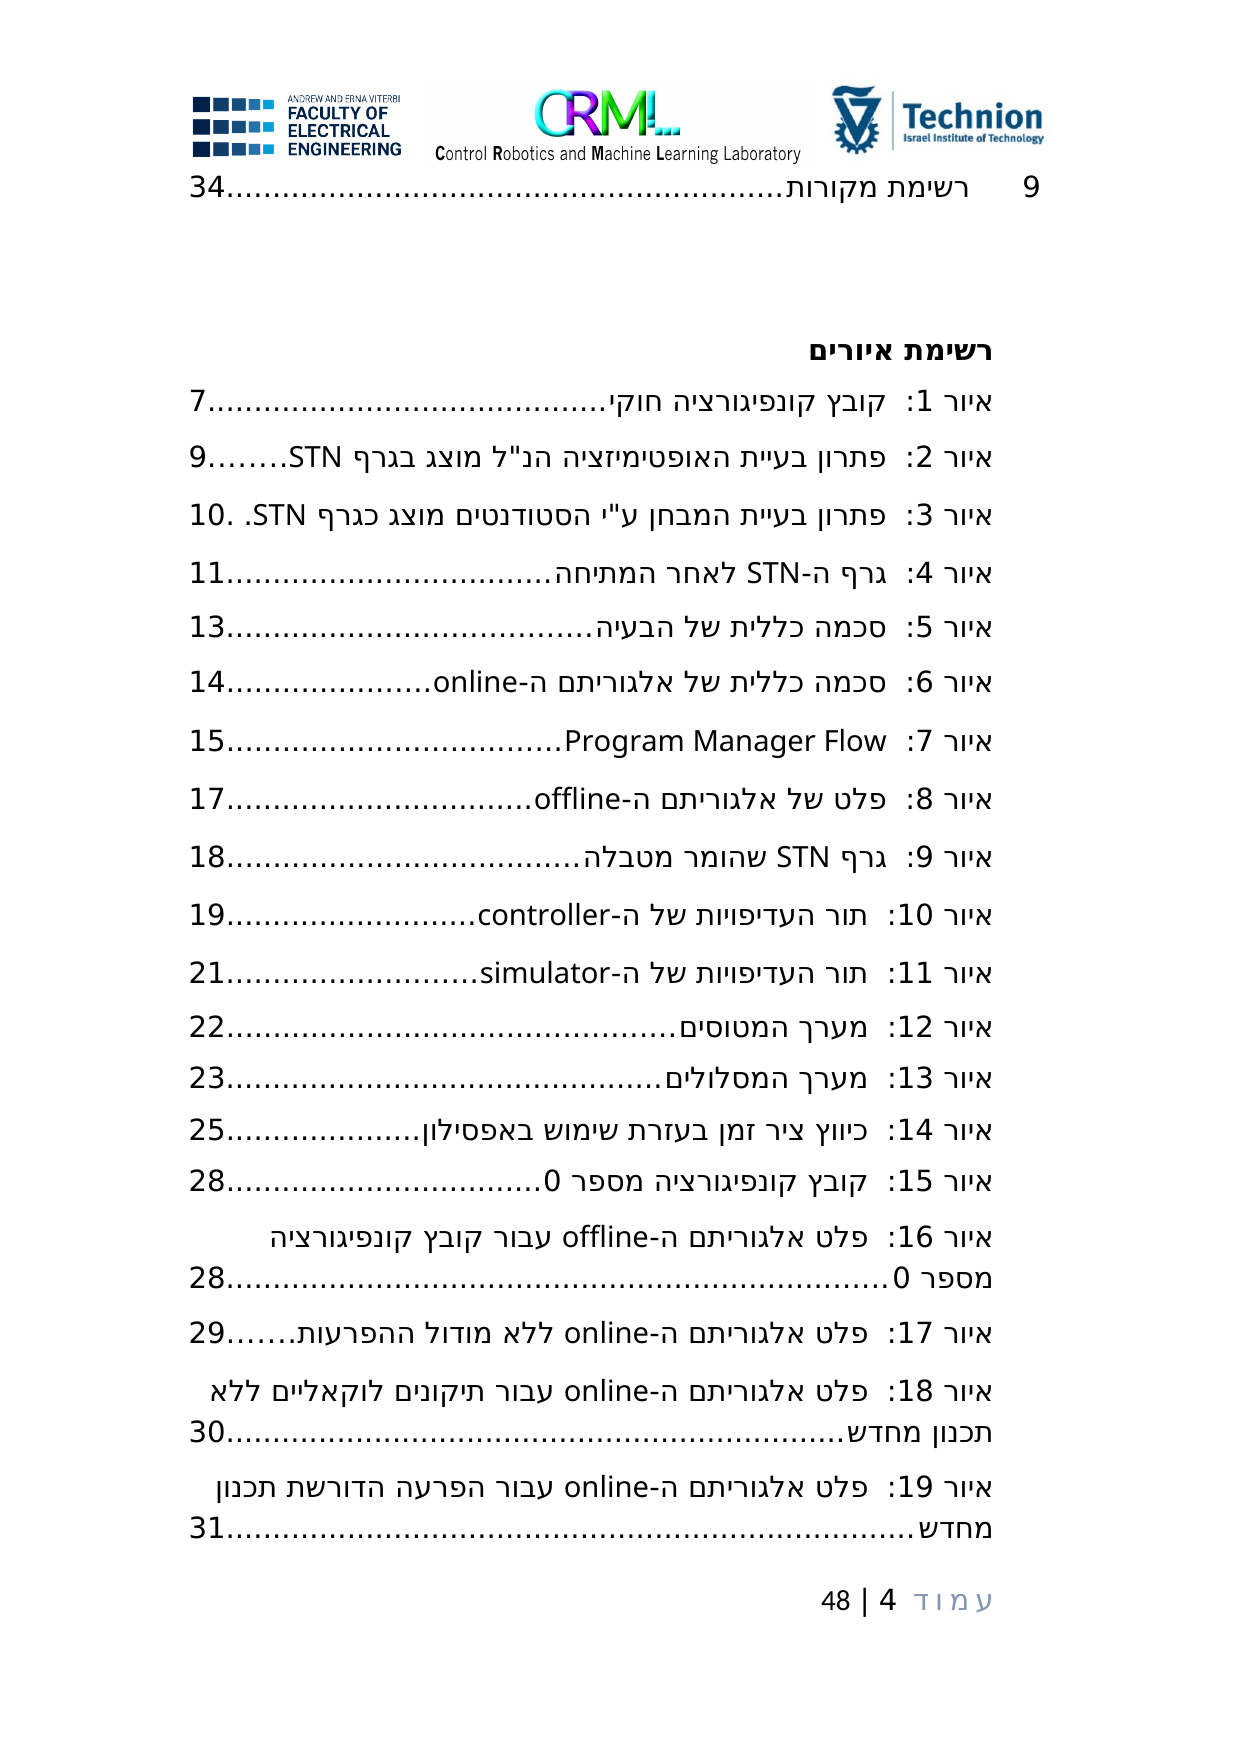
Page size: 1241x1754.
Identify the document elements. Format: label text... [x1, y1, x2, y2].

text איור 13: מערך המסלולים 23 [187, 1062, 994, 1096]
text איור 6: סכמה כללית של אלגוריתם ה-online 14 [187, 662, 994, 701]
picture [820, 79, 1053, 162]
text איור 5: סכמה כללית של הבעיה 13 [187, 610, 994, 644]
text איור 14: כיווץ ציר זמן בעזרת שימוש באפסילון 25 [187, 1113, 994, 1147]
text איור 19: פלט אלגוריתם ה-online עבור הפרעה הדורשת תכנון מחדש 31 [187, 1467, 994, 1545]
text איור 10: תור העדיפויות של ה-controller 19 [187, 894, 994, 934]
text איור 12: מערך המטוסים 22 [187, 1010, 994, 1044]
text איור 17: פלט אלגוריתם ה-online ללא מודול ההפרעות 29 [187, 1312, 994, 1352]
text איור 15: קובץ קונפיגורציה מספר 0 28 [187, 1165, 994, 1199]
picture [426, 84, 814, 167]
text איור 9: גרף STN שהומר מטבלה 18 [187, 836, 994, 876]
text איור 4: גרף ה-STN לאחר המתיחה 11 [187, 552, 994, 592]
text איור 1: קובץ קונפיגורציה חוקי 7 [187, 384, 994, 418]
text איור 3: פתרון בעיית המבחן ע"י הסטודנטים מוצג כגרף STN 10 [187, 494, 994, 534]
text רשימת איורים [187, 333, 994, 367]
text איור 2: פתרון בעיית האופטימיזציה הנ"ל מוצג בגרף STN 9 [187, 436, 994, 476]
text איור 11: תור העדיפויות של ה-simulator 21 [187, 952, 994, 992]
text איור 18: פלט אלגוריתם ה-online עבור תיקונים לוקאליים ללא תכנון מחדש 30 [187, 1371, 994, 1449]
text איור 16: פלט אלגוריתם ה-offline עבור קובץ קונפיגורציה מספר 0 28 [187, 1216, 994, 1295]
text איור 7: Program Manager Flow 15 [187, 720, 994, 759]
text איור 8: פלט של אלגוריתם ה-offline 17 [187, 778, 994, 818]
picture [187, 87, 418, 165]
